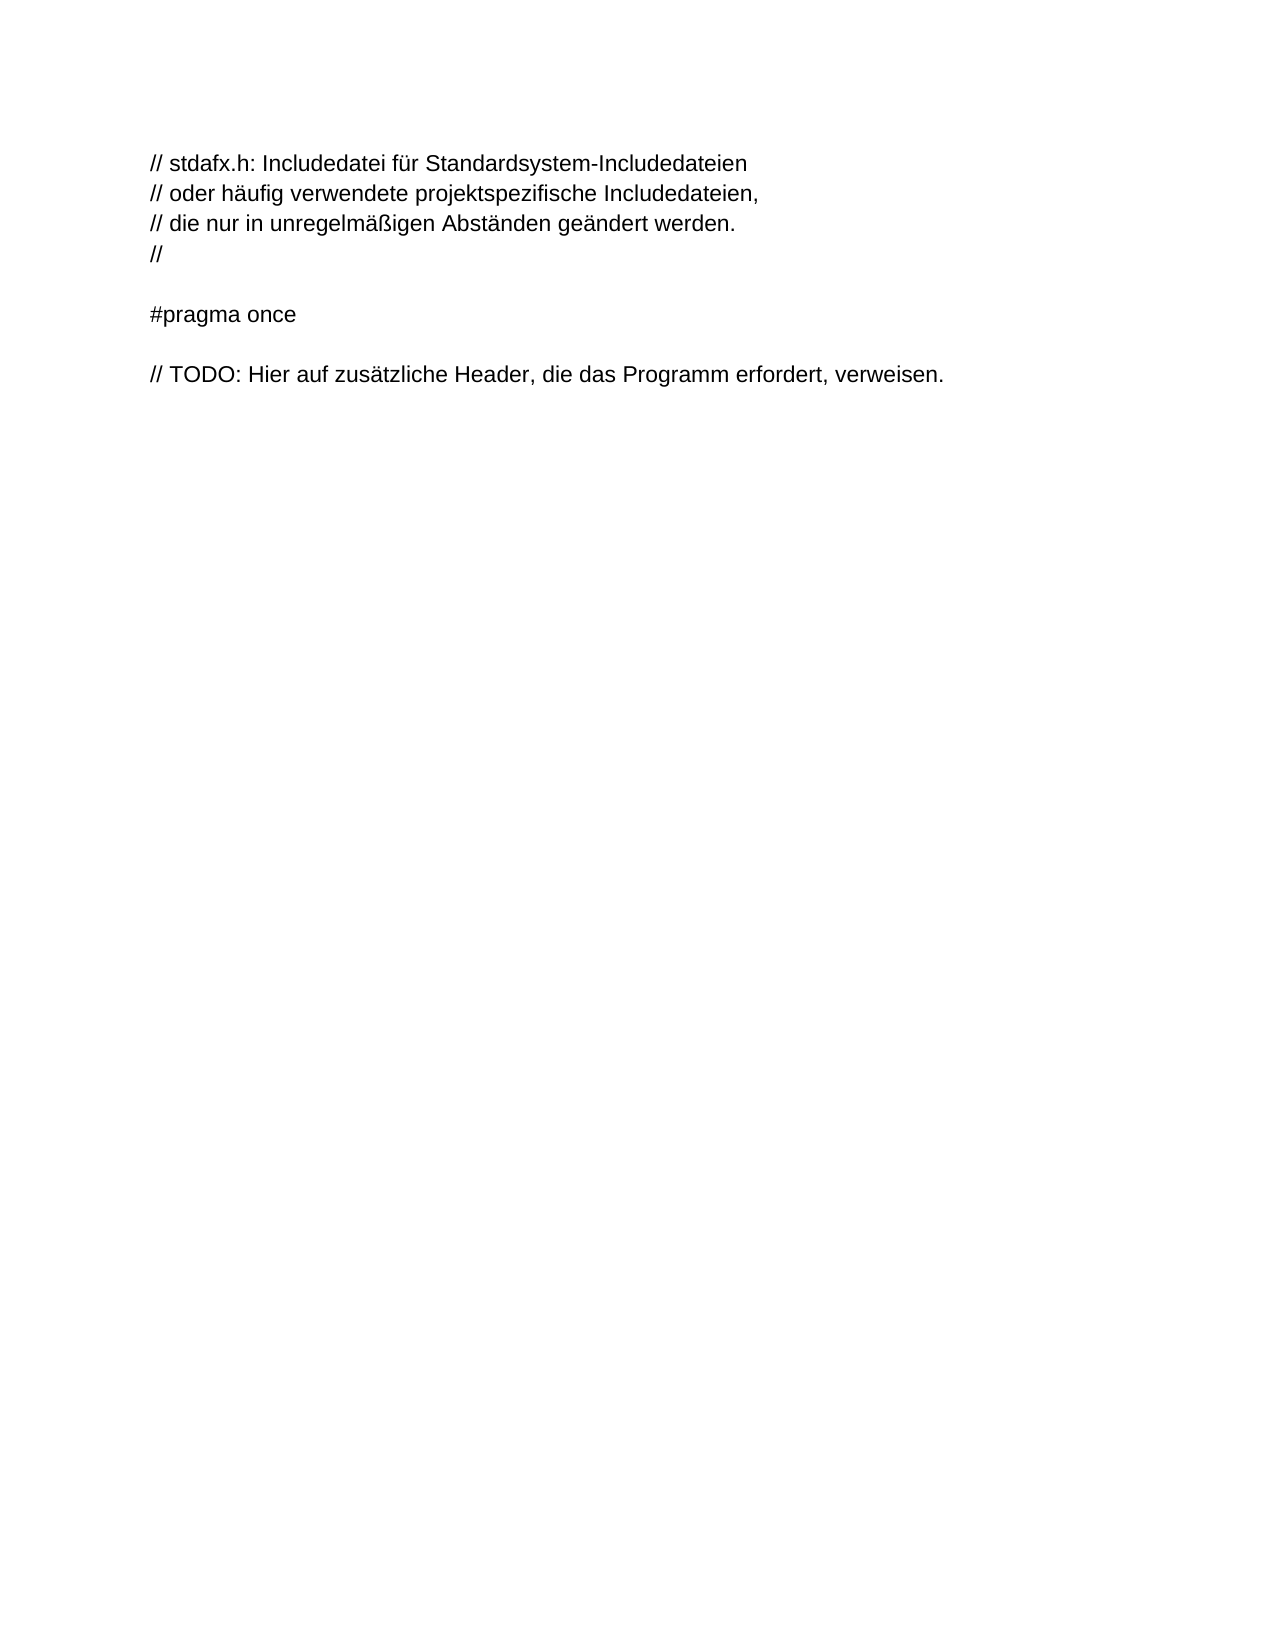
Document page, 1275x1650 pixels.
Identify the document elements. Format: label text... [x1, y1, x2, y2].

text // oder häufig verwendete projektspezifische Includedateien, [150, 180, 1125, 207]
text // die nur in unregelmäßigen Abständen geändert werden. [150, 210, 1125, 237]
text // [150, 241, 1125, 267]
text #pragma once [150, 301, 1125, 327]
text // TODO: Hier auf zusätzliche Header, die das Programm erfordert, verweisen. [150, 361, 1125, 388]
text // stdafx.h: Includedatei für Standardsystem-Includedateien [150, 150, 1125, 176]
